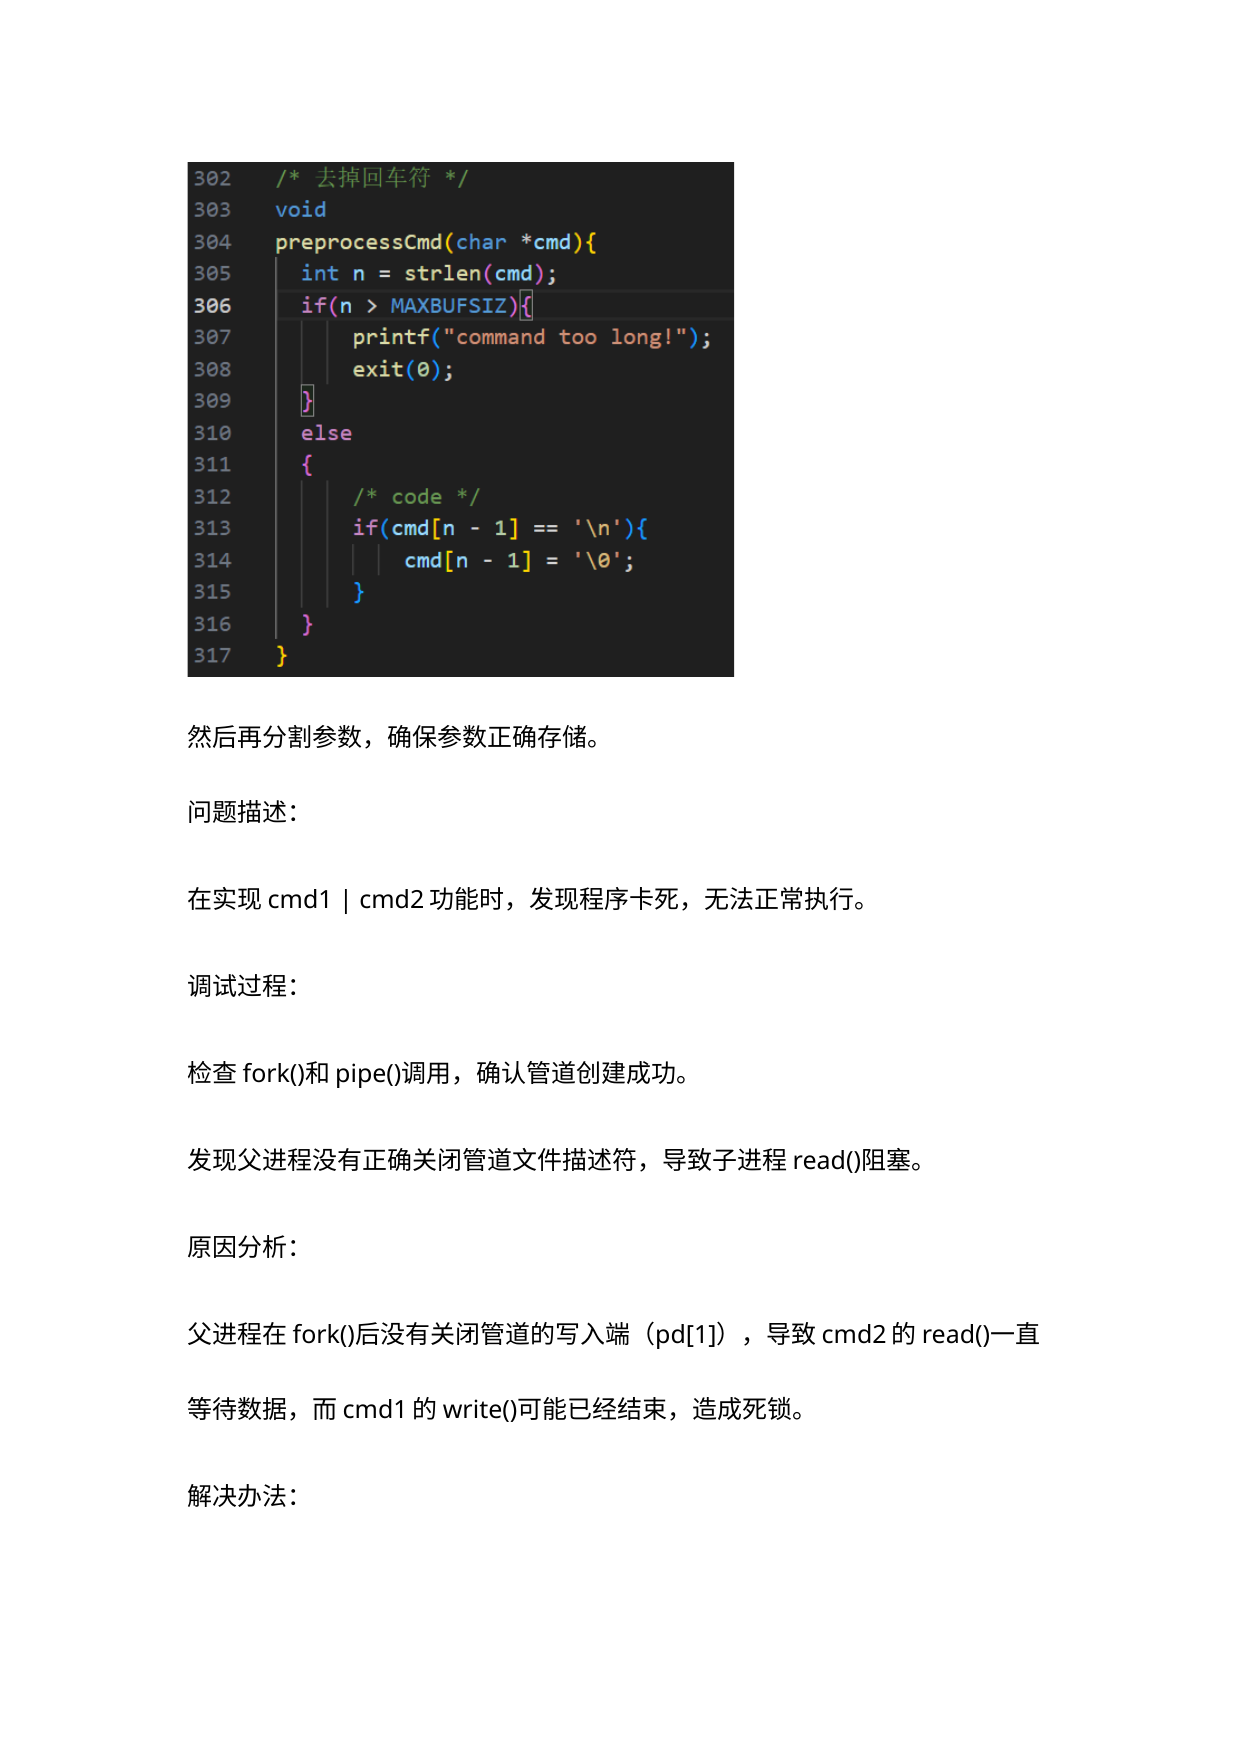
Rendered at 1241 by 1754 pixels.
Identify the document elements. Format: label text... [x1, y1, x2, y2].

picture [187, 162, 735, 677]
text 检查fork()和pipe()调用，确认管道创建成功。 [187, 1039, 1053, 1104]
text 解决办法： [187, 1462, 1053, 1527]
text 调试过程： [187, 952, 1053, 1017]
text 在实现cmd1 | cmd2功能时，发现程序卡死，无法正常执行。 [187, 865, 1053, 930]
text 父进程在fork()后没有关闭管道的写入端（pd[1]），导致cmd2的read()一直等待数据，而cmd1的write()可能已经结束，造成死锁。 [187, 1301, 1053, 1440]
text 发现父进程没有正确关闭管道文件描述符，导致子进程read()阻塞。 [187, 1126, 1053, 1191]
text 原因分析： [187, 1213, 1053, 1278]
text 然后再分割参数，确保参数正确存储。 问题描述： [187, 703, 1053, 843]
